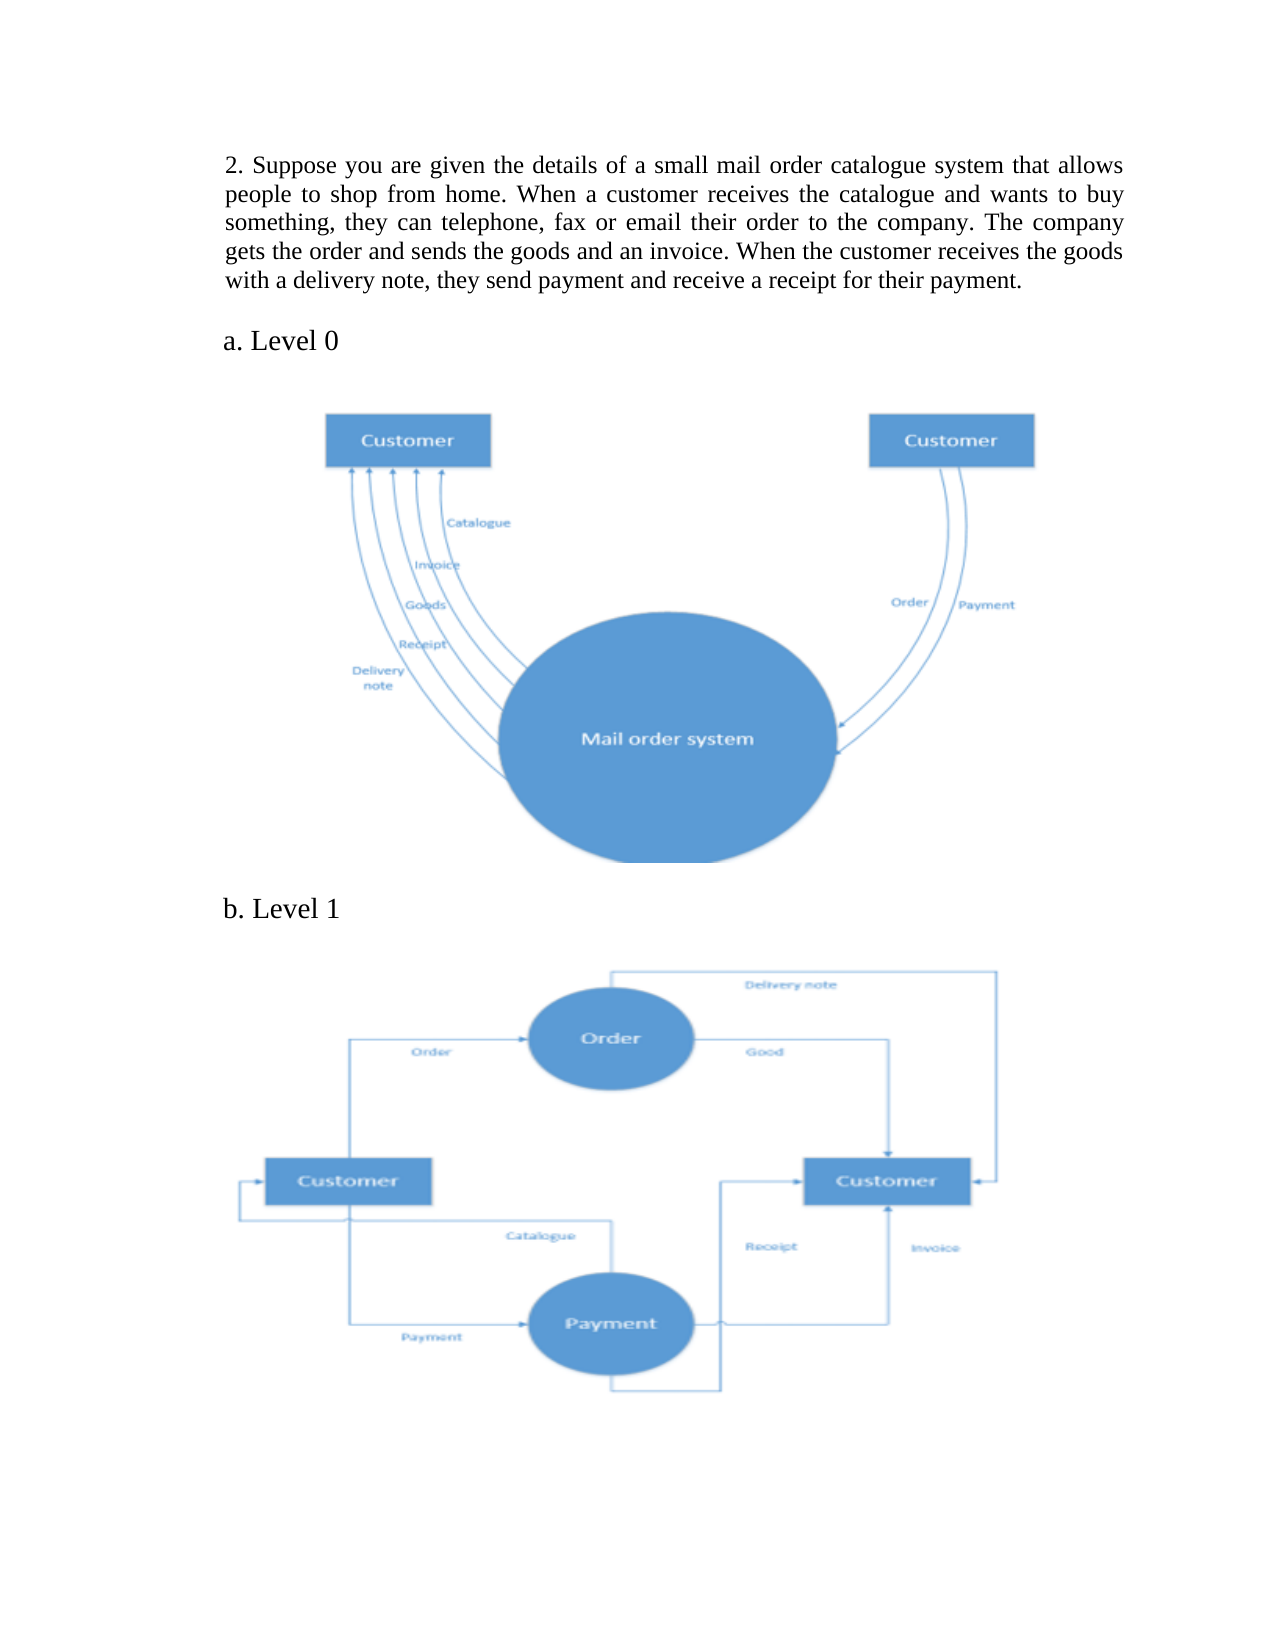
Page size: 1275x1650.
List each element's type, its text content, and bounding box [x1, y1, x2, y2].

picture [225, 385, 1100, 863]
text a. Level 0 [150, 323, 1125, 356]
text b. Level 1 [150, 891, 1125, 925]
text 2. Suppose you are given the details of a small mail order catalogue system that allows people to shop from home. When a customer receives the catalogue and wants to buy something, they can telephone, fax or email their order to the company. The company gets the order and sends the goods and an invoice. When the customer receives the goods with a delivery note, they send payment and receive a receipt for their payment. [225, 150, 1125, 294]
picture [225, 954, 1021, 1395]
